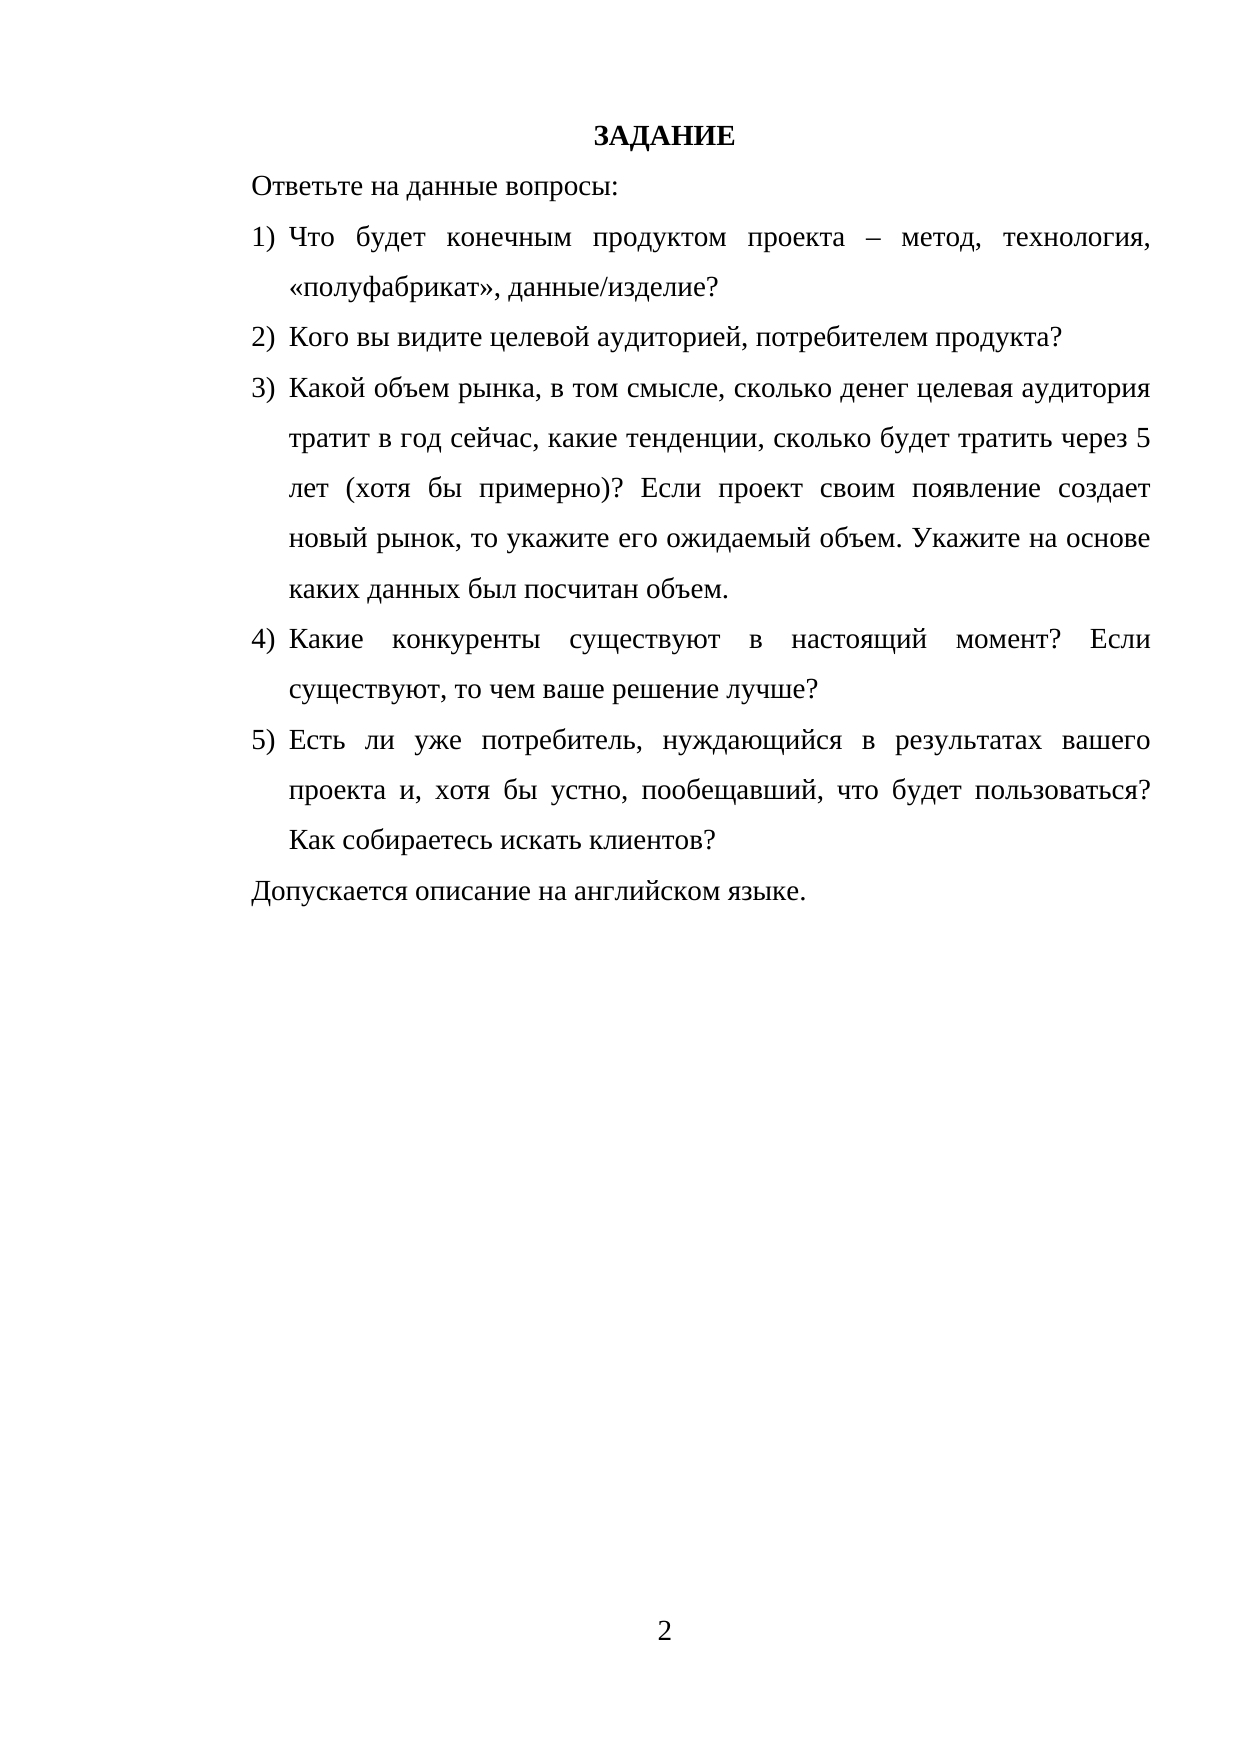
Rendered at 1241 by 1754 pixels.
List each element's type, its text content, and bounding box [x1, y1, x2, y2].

list Есть ли уже потребитель, нуждающийся в результатах вашего проекта и, хотя бы устно, пообещавший, что будет пользоваться? Как собираетесь искать клиентов? [251, 722, 1152, 856]
text ЗАДАНИЕ [177, 118, 1152, 152]
text Допускается описание на английском языке. [251, 873, 1152, 906]
list Что будет конечным продуктом проекта – метод, технология, «полуфабрикат», данные/изделие? [251, 219, 1152, 303]
list Какой объем рынка, в том смысле, сколько денег целевая аудитория тратит в год сейчас, какие тенденции, сколько будет тратить через 5 лет (хотя бы примерно)? Если проект своим появление создает новый рынок, то укажите его ожидаемый объем. Укажите на основе каких данных был посчитан объем. [251, 370, 1152, 604]
list Кого вы видите целевой аудиторией, потребителем продукта? [251, 319, 1152, 353]
text Ответьте на данные вопросы: [177, 168, 1152, 202]
list Какие конкуренты существуют в настоящий момент? Если существуют, то чем ваше решение лучше? [251, 621, 1152, 705]
